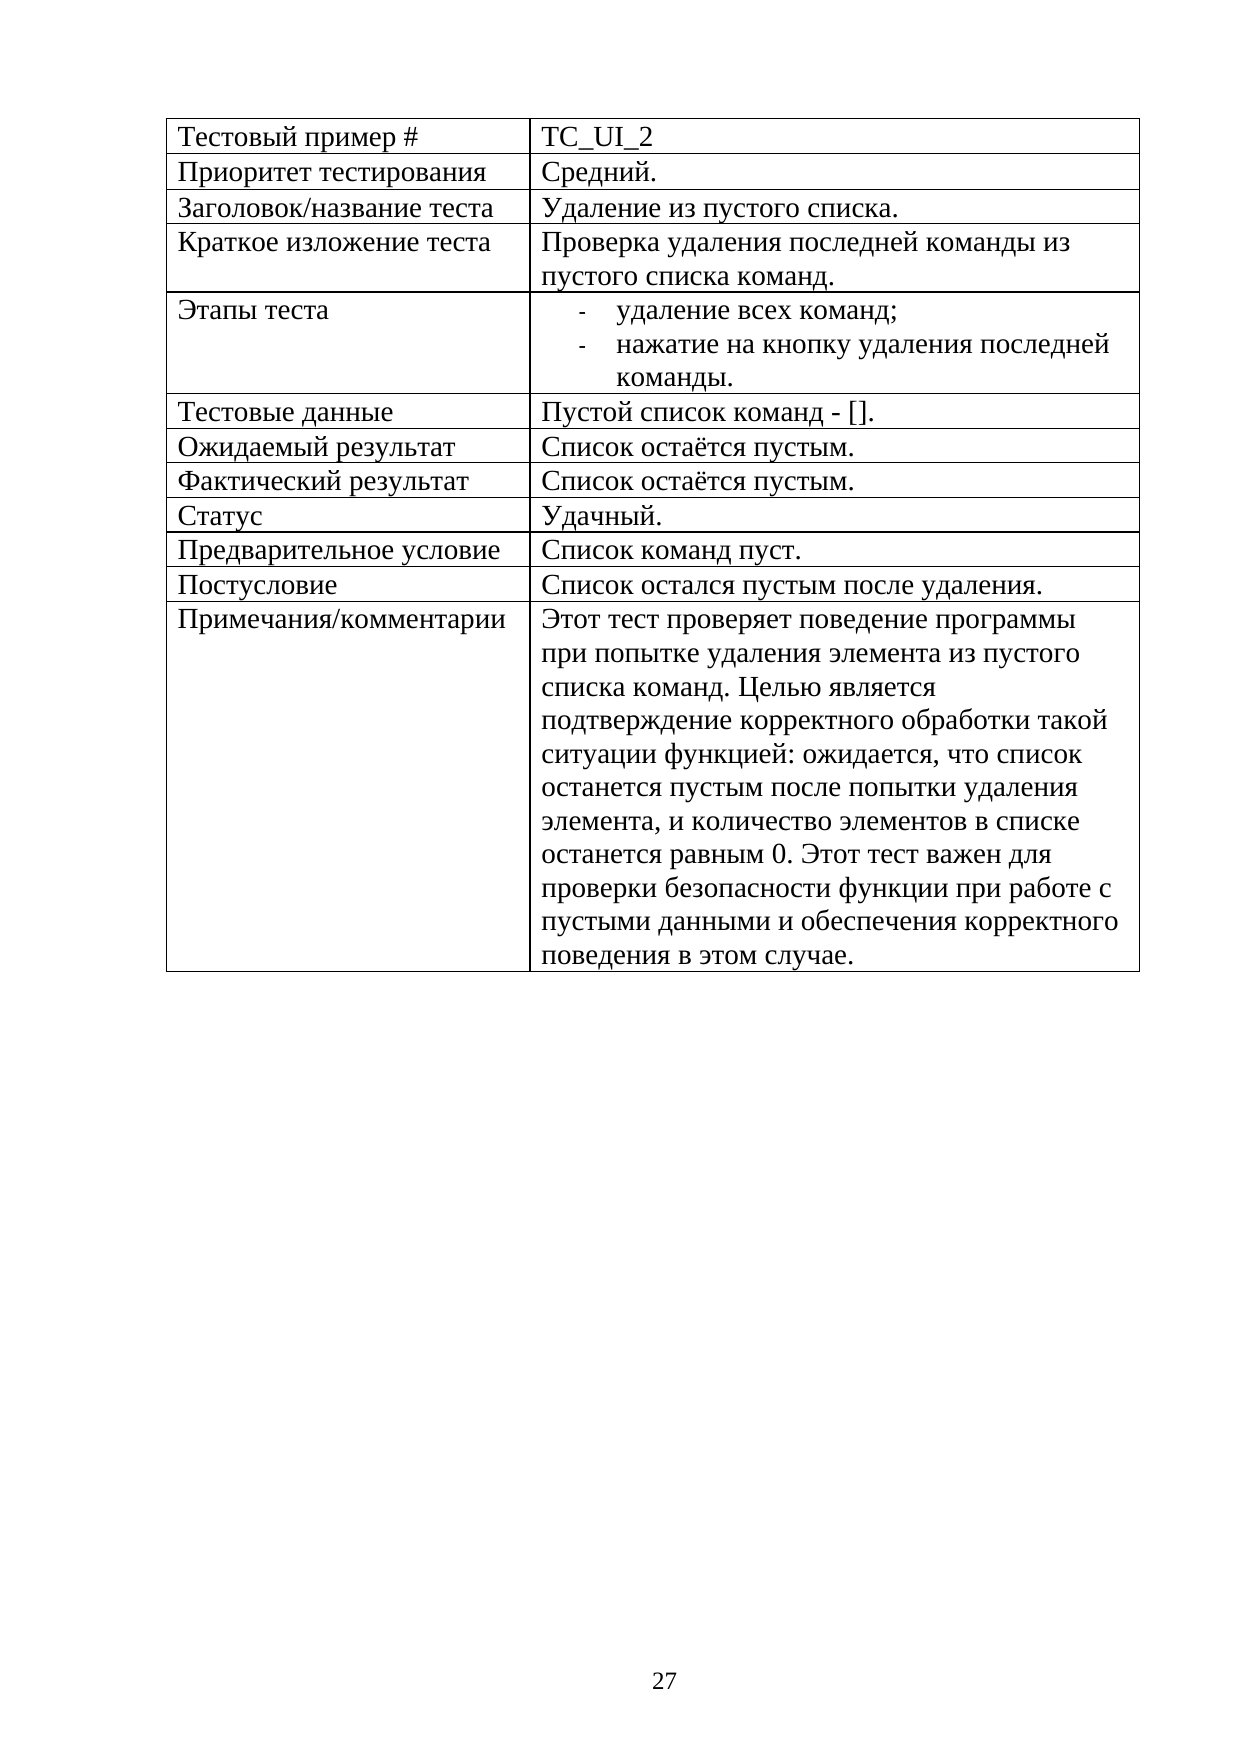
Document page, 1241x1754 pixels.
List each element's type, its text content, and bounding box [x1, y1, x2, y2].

table_cell удаление всех команд; нажатие на кнопку удаления последней команды. [531, 293, 1139, 393]
table_cell Постусловие [167, 567, 529, 601]
table_cell Приоритет тестирования [167, 154, 529, 189]
table_cell Список остаётся пустым. [531, 463, 1139, 497]
table_cell Средний. [531, 154, 1139, 189]
table_cell Список остался пустым после удаления. [531, 567, 1139, 601]
table_cell Предварительное условие [167, 533, 529, 566]
table_cell Краткое изложение теста [167, 224, 529, 291]
table_cell Пустой список команд - []. [531, 394, 1139, 428]
table_cell Ожидаемый результат [167, 429, 529, 462]
table_cell Фактический результат [167, 463, 529, 497]
table_cell Заголовок/название теста [167, 190, 529, 223]
table_header TC_UI_2 [531, 119, 1139, 153]
table_header Тестовый пример # [167, 119, 529, 153]
table_cell Проверка удаления последней команды из пустого списка команд. [531, 224, 1139, 291]
table_cell Удаление из пустого списка. [531, 190, 1139, 223]
table_cell Этапы теста [167, 293, 529, 393]
table_cell Удачный. [531, 498, 1139, 531]
table_cell Этот тест проверяет поведение программы при попытке удаления элемента из пустого списка команд. Целью является подтверждение корректного обработки такой ситуации функцией: ожидается, что список останется пустым после попытки удаления элемента, и количество элементов в списке останется равным 0. Этот тест важен для проверки безопасности функции при работе с пустыми данными и обеспечения корректного поведения в этом случае. [531, 602, 1139, 971]
table_cell Список команд пуст. [531, 533, 1139, 566]
table_cell Примечания/комментарии [167, 602, 529, 971]
table_cell Список остаётся пустым. [531, 429, 1139, 462]
table_cell Статус [167, 498, 529, 531]
table_cell Тестовые данные [167, 394, 529, 428]
